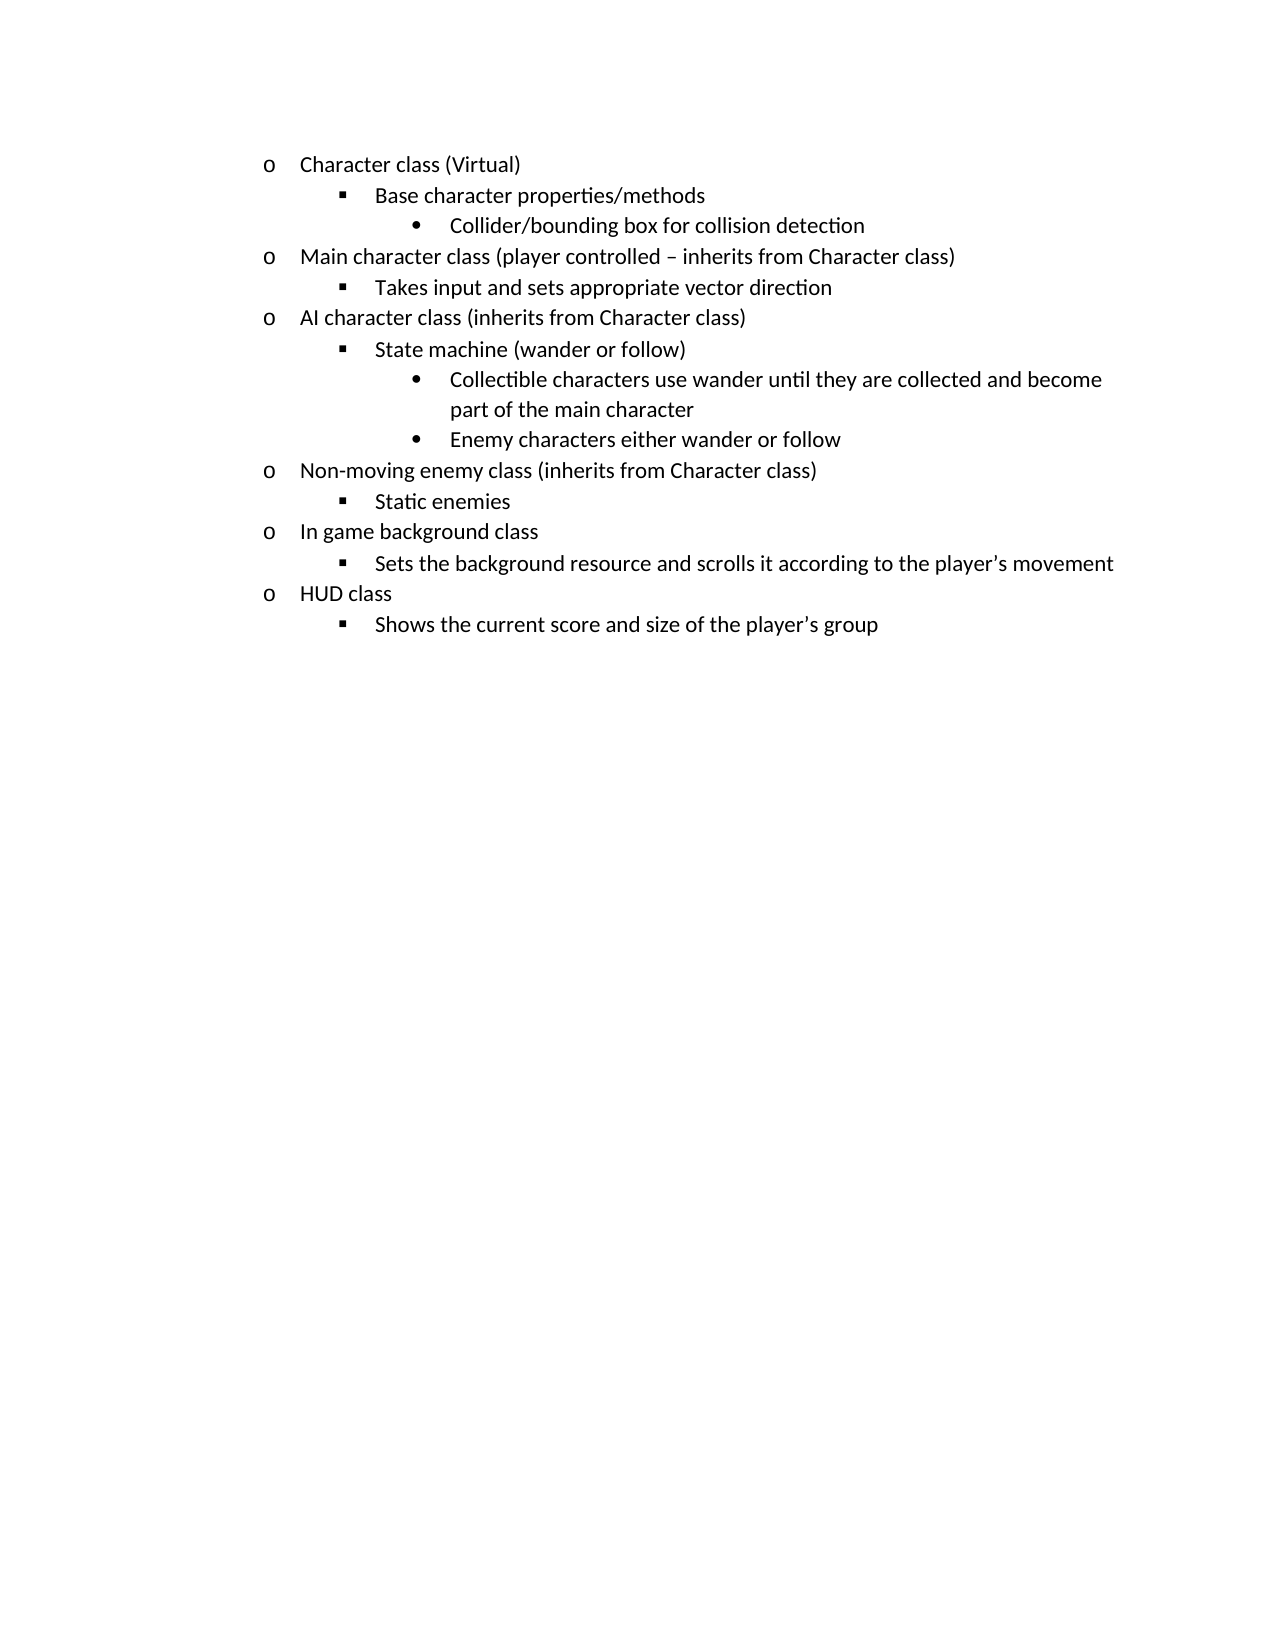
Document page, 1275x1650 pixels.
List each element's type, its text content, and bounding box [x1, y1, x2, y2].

list Collider/bounding box for collision detection [412, 212, 1125, 240]
list Collectible characters use wander until they are collected and become part of the main character [412, 365, 1125, 423]
list Static enemies [337, 487, 1125, 515]
list Sets the background resource and scrolls it according to the player’s movement [337, 549, 1125, 577]
list Base character properties/methods [337, 181, 1125, 209]
list AI character class (inherits from Character class) [262, 303, 1125, 333]
list Non-moving enemy class (inherits from Character class) [262, 456, 1125, 485]
list Shows the current score and size of the player’s group [337, 611, 1125, 639]
list Enemy characters either wander or follow [412, 426, 1125, 454]
list In game background class [262, 517, 1125, 547]
list Character class (Virtual) [262, 150, 1125, 179]
list Takes input and sets appropriate vector direction [337, 273, 1125, 301]
list HUD class [262, 579, 1125, 608]
list Main character class (player controlled – inherits from Character class) [262, 242, 1125, 271]
list State machine (wander or follow) [337, 335, 1125, 363]
